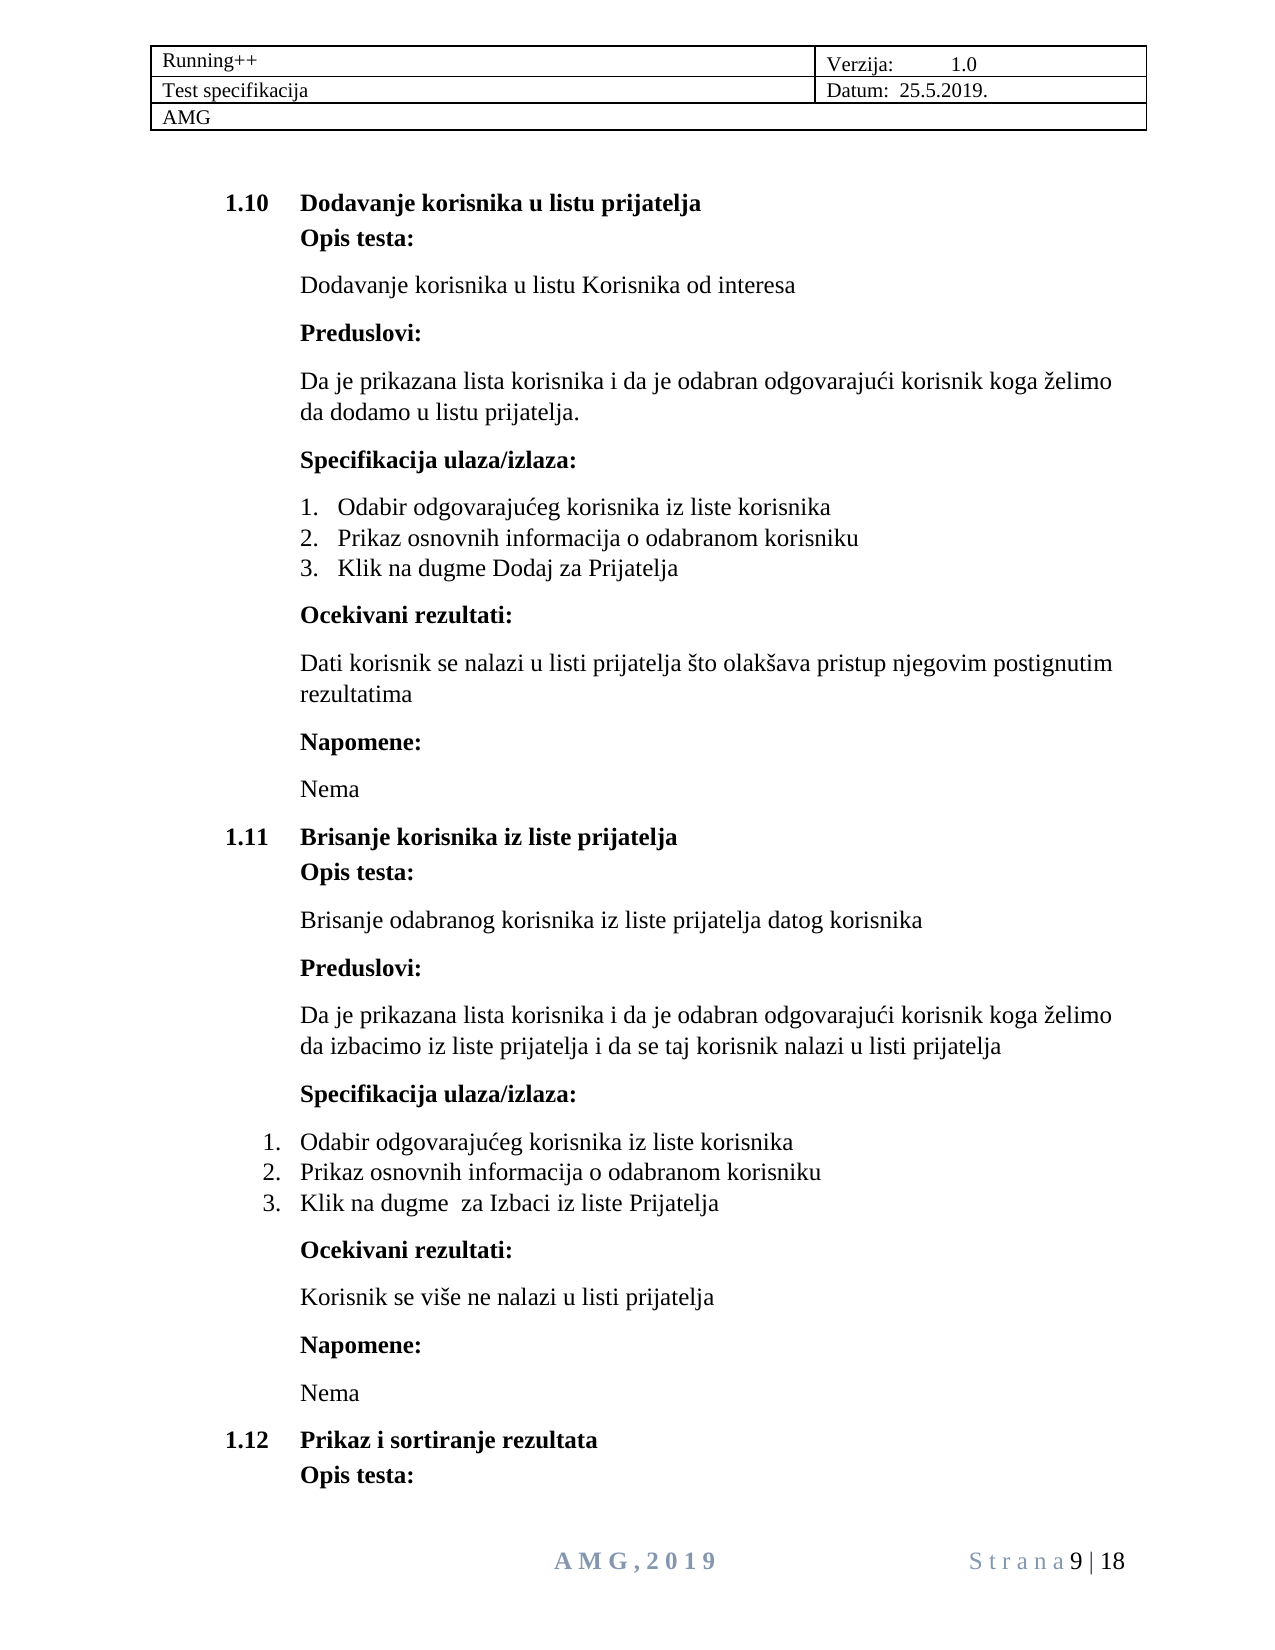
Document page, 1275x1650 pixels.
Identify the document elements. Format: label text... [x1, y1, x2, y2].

subtitle Brisanje korisnika iz liste prijatelja [225, 822, 1125, 851]
list Klik na dugme Dodaj za Prijatelja [300, 553, 1125, 582]
text Dodavanje korisnika u listu Korisnika od interesa [225, 271, 1125, 299]
text Nema [300, 774, 1125, 803]
text Ocekivani rezultati: [300, 600, 1125, 629]
list Odabir odgovarajućeg korisnika iz liste korisnika [262, 1127, 1125, 1156]
subtitle Prikaz i sortiranje rezultata [225, 1426, 1125, 1454]
text Napomene: [300, 727, 1125, 756]
list Prikaz osnovnih informacija o odabranom korisniku [300, 523, 1125, 552]
text Specifikacija ulaza/izlaza: [300, 445, 1125, 473]
text Specifikacija ulaza/izlaza: [300, 1079, 1125, 1108]
text Preduslovi: [300, 953, 1125, 981]
subtitle Dodavanje korisnika u listu prijatelja [225, 188, 1125, 217]
text Korisnik se više ne nalazi u listi prijatelja [300, 1282, 1125, 1311]
text Da je prikazana lista korisnika i da je odabran odgovarajući korisnik koga želimo da dodamo u listu prijatelja. [300, 366, 1125, 426]
list Klik na dugme za Izbaci iz liste Prijatelja [262, 1188, 1125, 1216]
text Da je prikazana lista korisnika i da je odabran odgovarajući korisnik koga želimo da izbacimo iz liste prijatelja i da se taj korisnik nalazi u listi prijatelja [300, 1000, 1125, 1060]
text Ocekivani rezultati: [300, 1235, 1125, 1263]
text Preduslovi: [300, 318, 1125, 347]
list Prikaz osnovnih informacija o odabranom korisniku [262, 1157, 1125, 1186]
text Opis testa: [300, 857, 1125, 886]
text Brisanje odabranog korisnika iz liste prijatelja datog korisnika [300, 905, 1125, 934]
text Opis testa: [300, 223, 1125, 252]
text Nema [300, 1378, 1125, 1407]
text Opis testa: [300, 1461, 1125, 1489]
text Napomene: [300, 1330, 1125, 1359]
list Odabir odgovarajućeg korisnika iz liste korisnika [300, 492, 1125, 521]
text Dati korisnik se nalazi u listi prijatelja što olakšava pristup njegovim postignutim rezultatima [300, 648, 1125, 708]
